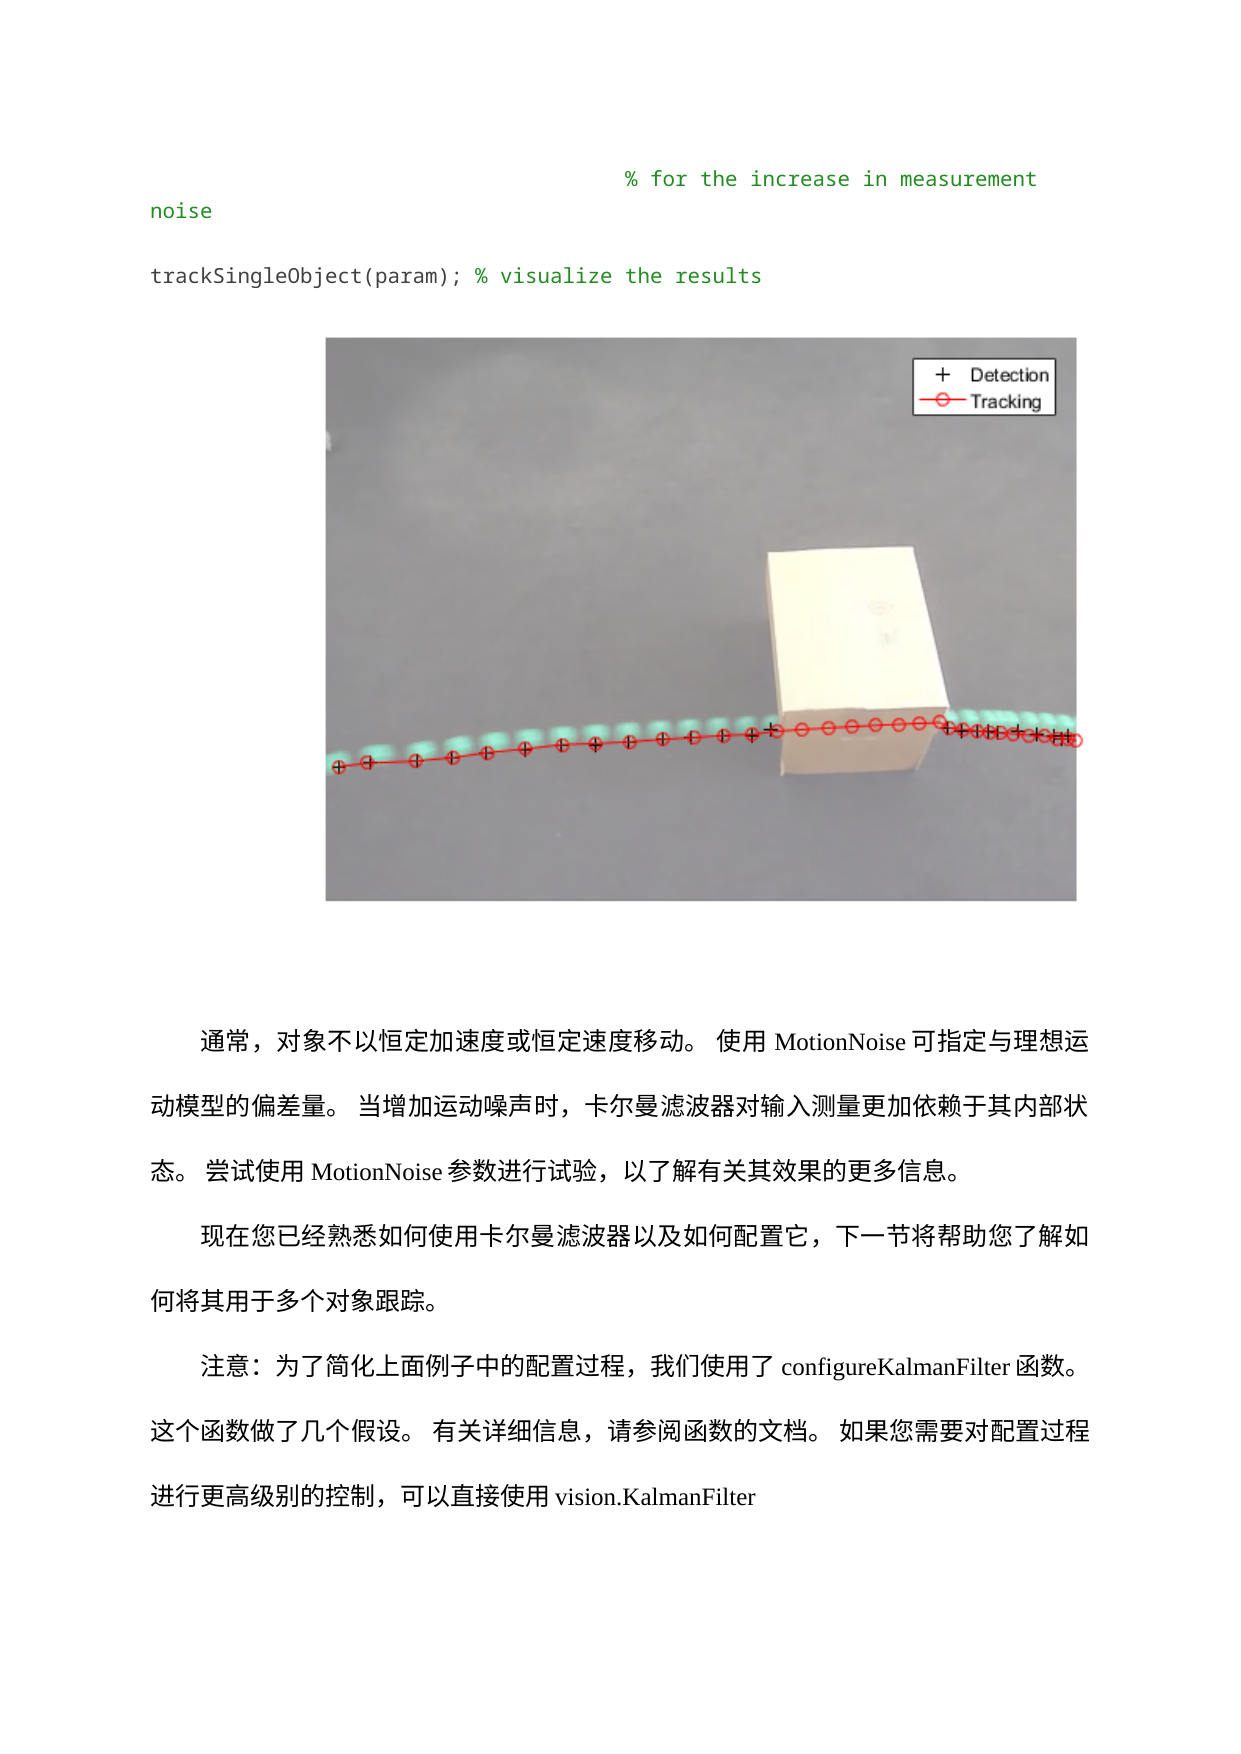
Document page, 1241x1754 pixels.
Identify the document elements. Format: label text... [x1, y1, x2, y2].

text % for the increase in measurement noise [150, 162, 1090, 227]
picture [193, 291, 1213, 1003]
text 现在您已经熟悉如何使用卡尔曼滤波器以及如何配置它，下一节将帮助您了解如何将其用于多个对象跟踪。 [150, 1202, 1090, 1332]
text trackSingleObject(param); % visualize the results [150, 259, 1090, 292]
text 通常，对象不以恒定加速度或恒定速度移动。 使用MotionNoise可指定与理想运动模型的偏差量。 当增加运动噪声时，卡尔曼滤波器对输入测量更加依赖于其内部状态。 尝试使用MotionNoise参数进行试验，以了解有关其效果的更多信息。 [150, 1007, 1090, 1202]
text 注意：为了简化上面例子中的配置过程，我们使用了configureKalmanFilter函数。 这个函数做了几个假设。 有关详细信息，请参阅函数的文档。 如果您需要对配置过程进行更高级别的控制，可以直接使用vision.KalmanFilter [150, 1332, 1090, 1527]
